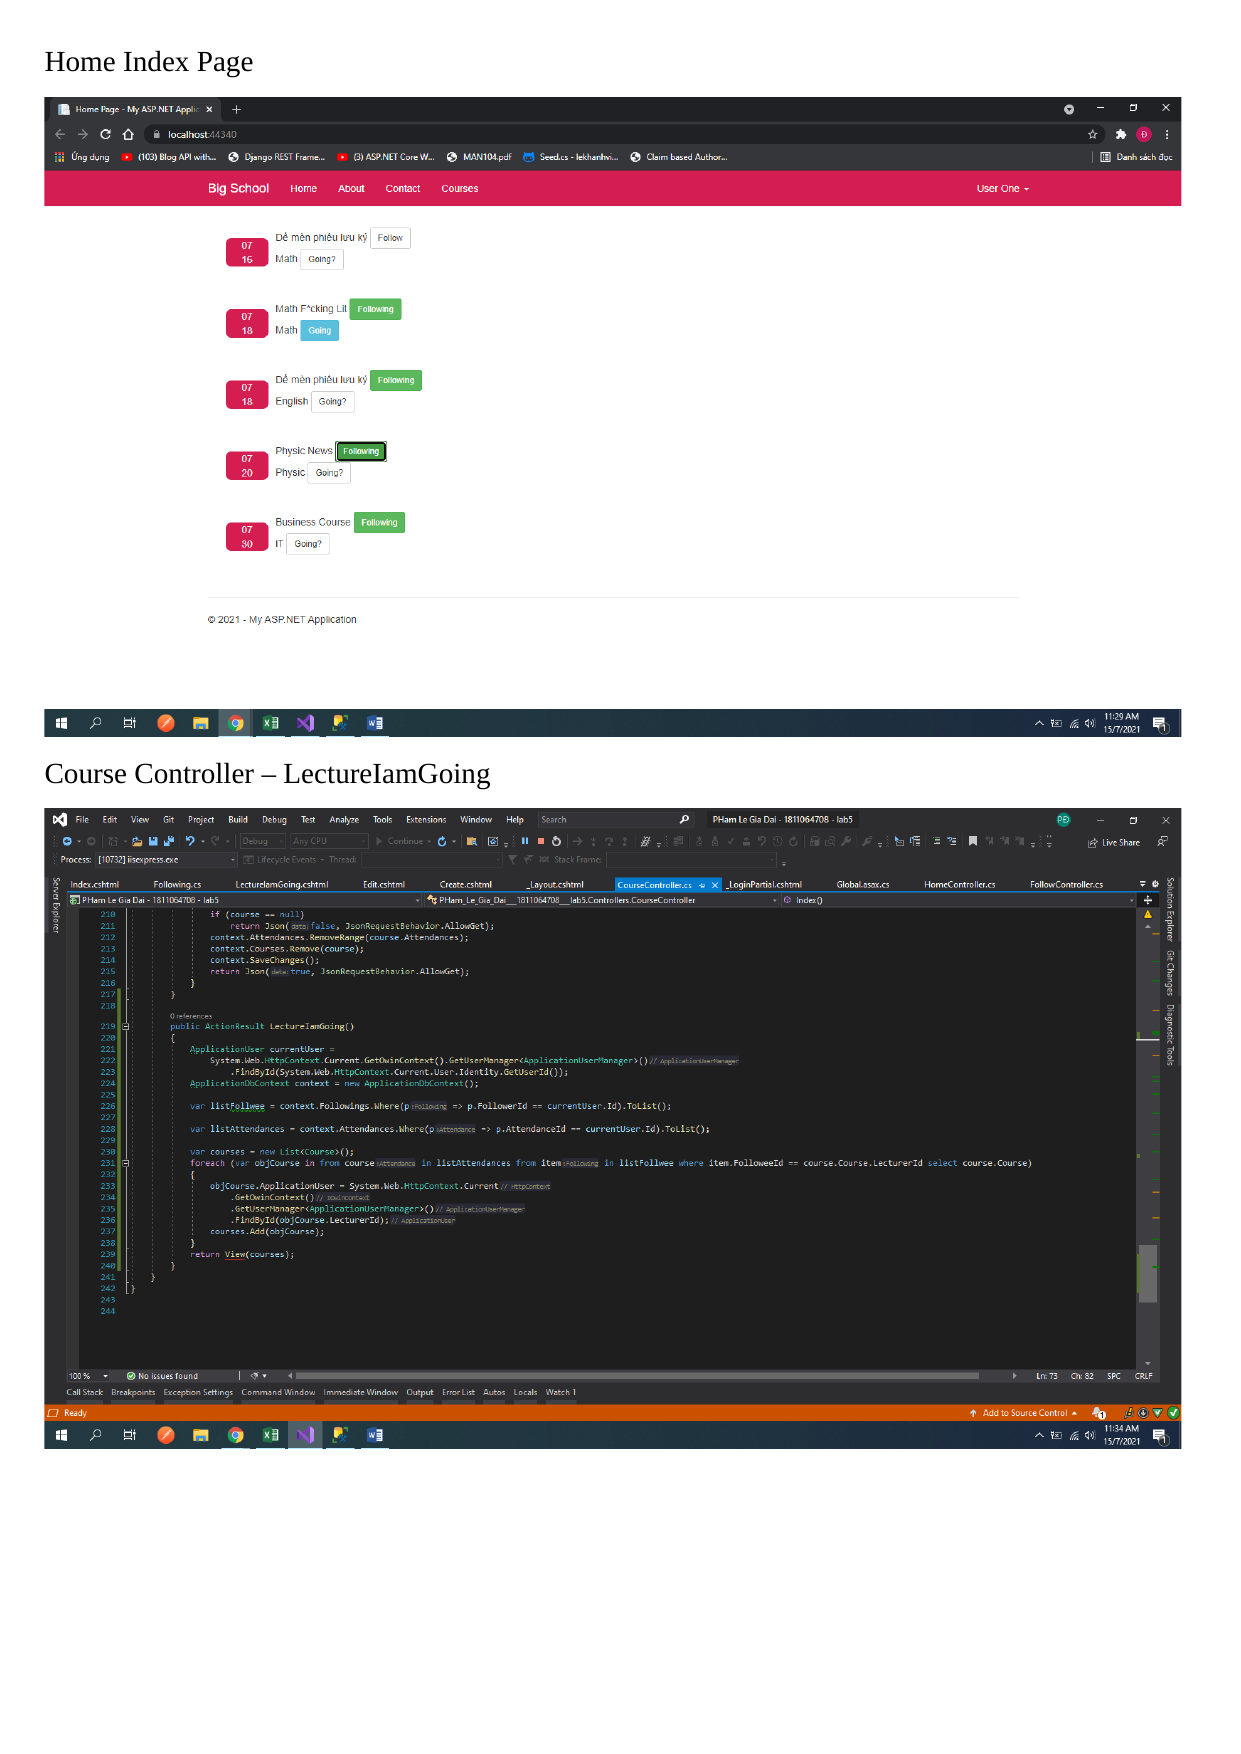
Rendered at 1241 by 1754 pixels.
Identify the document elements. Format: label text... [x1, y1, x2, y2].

picture [44, 97, 1182, 737]
picture [44, 808, 1182, 1449]
text Home Index Page [44, 44, 1181, 78]
text Course Controller – LectureIamGoing [44, 756, 1181, 789]
